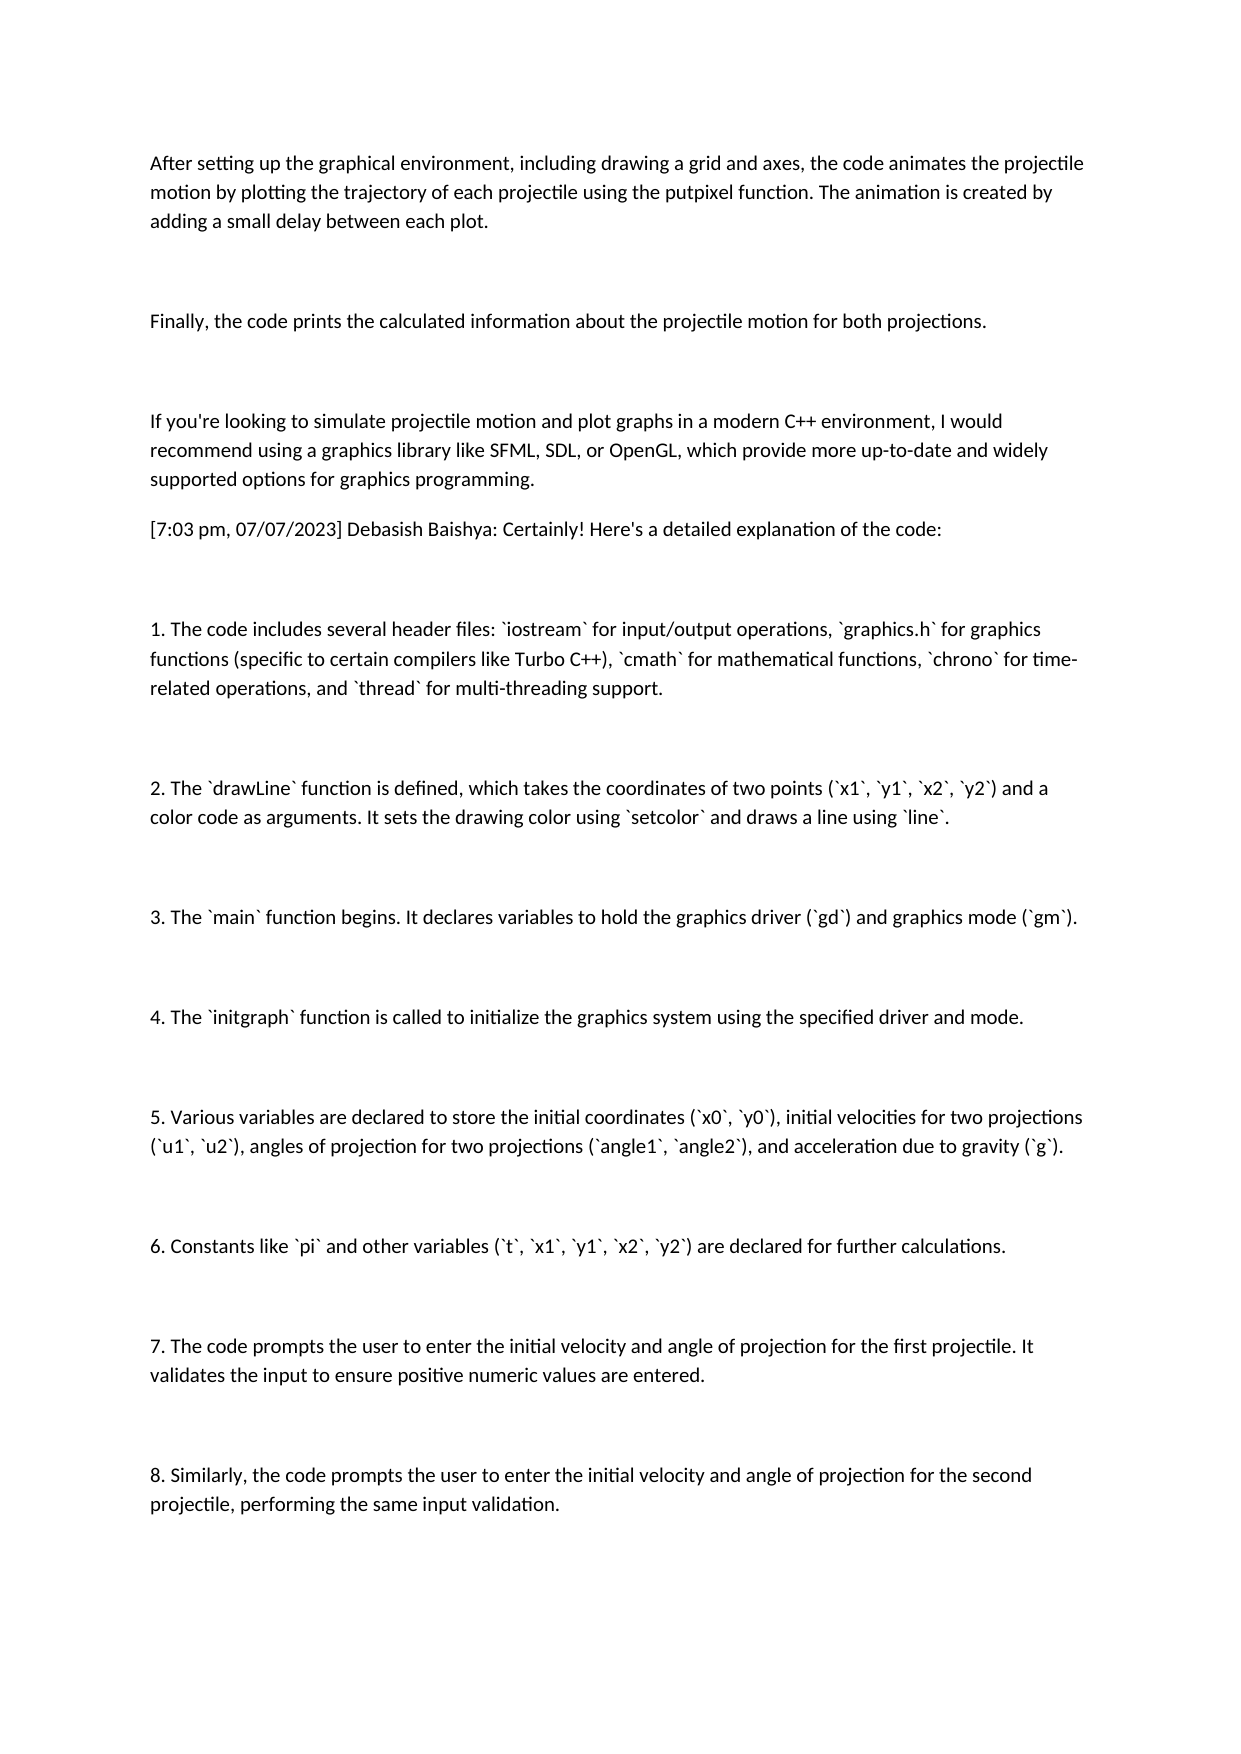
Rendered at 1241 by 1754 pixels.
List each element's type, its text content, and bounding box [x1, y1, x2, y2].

text 4. The `initgraph` function is called to initialize the graphics system using the specified driver and mode. [150, 1004, 1090, 1029]
text 7. The code prompts the user to enter the initial velocity and angle of projection for the first projectile. It validates the input to ensure positive numeric values are entered. [150, 1333, 1090, 1388]
text 8. Similarly, the code prompts the user to enter the initial velocity and angle of projection for the second projectile, performing the same input validation. [150, 1462, 1090, 1517]
text 1. The code includes several header files: `iostream` for input/output operations, `graphics.h` for graphics functions (specific to certain compilers like Turbo C++), `cmath` for mathematical functions, `chrono` for time-related operations, and `thread` for multi-threading support. [150, 617, 1090, 700]
text 3. The `main` function begins. It declares variables to hold the graphics driver (`gd`) and graphics mode (`gm`). [150, 904, 1090, 929]
text After setting up the graphical environment, including drawing a grid and axes, the code animates the projectile motion by plotting the trajectory of each projectile using the putpixel function. The animation is created by adding a small delay between each plot. [150, 150, 1090, 234]
text 5. Various variables are declared to store the initial coordinates (`x0`, `y0`), initial velocities for two projections (`u1`, `u2`), angles of projection for two projections (`angle1`, `angle2`), and acceleration due to gravity (`g`). [150, 1104, 1090, 1159]
text If you're looking to simulate projectile motion and plot graphs in a modern C++ environment, I would recommend using a graphics library like SFML, SDL, or OpenGL, which provide more up-to-date and widely supported options for graphics programming. [150, 408, 1090, 492]
text [7:03 pm, 07/07/2023] Debasish Baishya: Certainly! Here's a detailed explanation of the code: [150, 517, 1090, 542]
text 6. Constants like `pi` and other variables (`t`, `x1`, `y1`, `x2`, `y2`) are declared for further calculations. [150, 1233, 1090, 1259]
text Finally, the code prints the calculated information about the projectile motion for both projections. [150, 308, 1090, 334]
text 2. The `drawLine` function is defined, which takes the coordinates of two points (`x1`, `y1`, `x2`, `y2`) and a color code as arguments. It sets the drawing color using `setcolor` and draws a line using `line`. [150, 775, 1090, 829]
